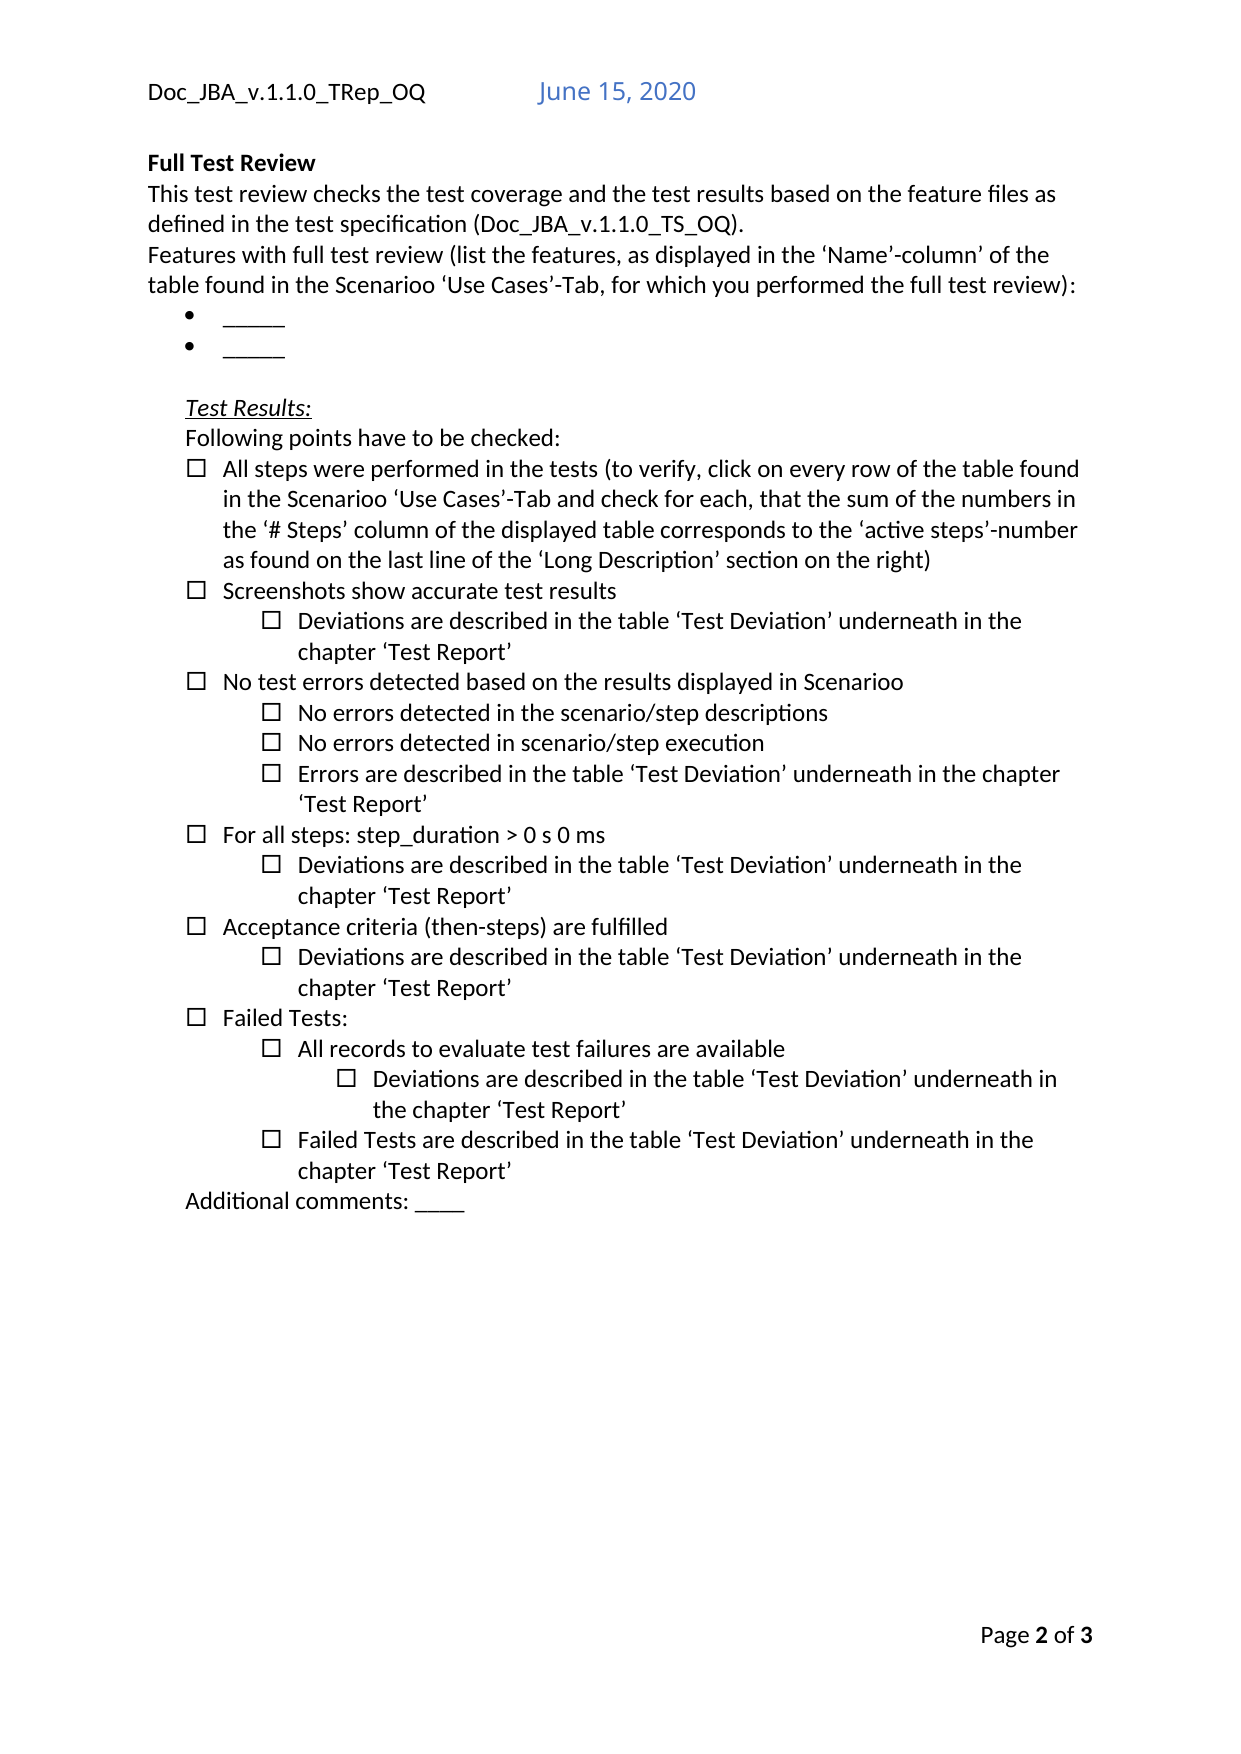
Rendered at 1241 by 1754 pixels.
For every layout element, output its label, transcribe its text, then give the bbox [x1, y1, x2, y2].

list _____ [185, 300, 1093, 331]
list _____ [185, 331, 1093, 361]
list Acceptance criteria (then-steps) are fulfilled [185, 911, 1093, 941]
text Following points have to be checked: [148, 422, 1093, 453]
list Deviations are described in the table ‘Test Deviation’ underneath in the chapter ‘Test Report’ [260, 605, 1093, 666]
list Deviations are described in the table ‘Test Deviation’ underneath in the chapter ‘Test Report’ [260, 849, 1093, 911]
list No errors detected in the scenario/step descriptions [260, 697, 1093, 727]
text Test Results: [185, 392, 1093, 422]
text Full Test Review [148, 148, 1093, 178]
list Deviations are described in the table ‘Test Deviation’ underneath in the chapter ‘Test Report’ [260, 941, 1093, 1002]
list Screenshots show accurate test results [185, 575, 1093, 605]
list Failed Tests are described in the table ‘Test Deviation’ underneath in the chapter ‘Test Report’ [260, 1124, 1093, 1185]
text This test review checks the test coverage and the test results based on the feature files as defined in the test specification (Doc_JBA_v.1.1.0_TS_OQ). Features with full test review (list the features, as displayed in the ‘Name’-column’ of the table found in the Scenarioo ‘Use Cases’-Tab, for which you performed the full test review): [148, 178, 1093, 300]
text Additional comments: ____ [185, 1185, 1093, 1246]
list All steps were performed in the tests (to verify, click on every row of the table found in the Scenarioo ‘Use Cases’-Tab and check for each, that the sum of the numbers in the ‘# Steps’ column of the displayed table corresponds to the ‘active steps’-number as found on the last line of the ‘Long Description’ section on the right) [185, 453, 1093, 575]
list For all steps: step_duration > 0 s 0 ms [185, 819, 1093, 849]
list All records to evaluate test failures are available [260, 1033, 1093, 1063]
list Deviations are described in the table ‘Test Deviation’ underneath in the chapter ‘Test Report’ [335, 1063, 1093, 1124]
list No test errors detected based on the results displayed in Scenarioo [185, 666, 1093, 697]
list No errors detected in scenario/step execution [260, 727, 1093, 758]
list Errors are described in the table ‘Test Deviation’ underneath in the chapter ‘Test Report’ [260, 758, 1093, 819]
list Failed Tests: [185, 1002, 1093, 1033]
